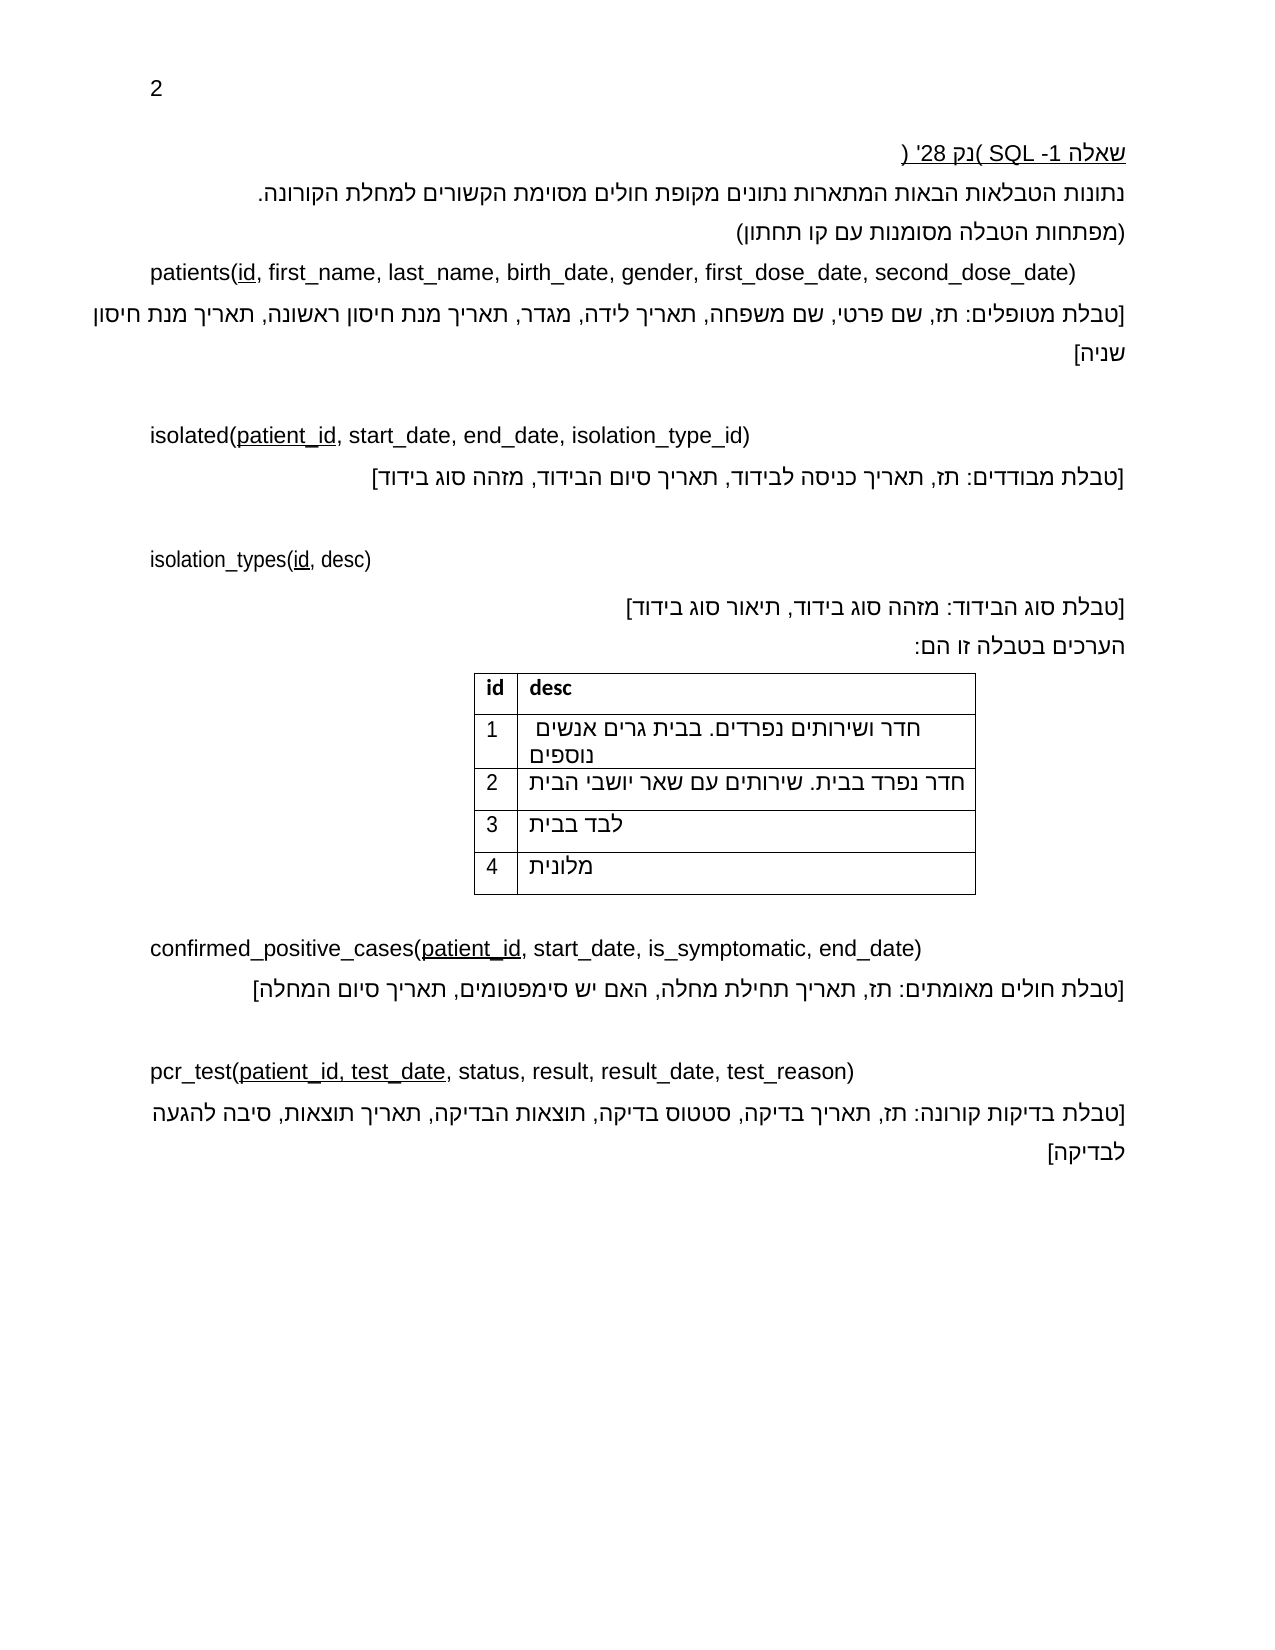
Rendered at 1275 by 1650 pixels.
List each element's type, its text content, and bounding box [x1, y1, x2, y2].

table_header desc [518, 674, 975, 714]
text [טבלת סוג הבידוד: מזהה סוג בידוד, תיאור סוג בידוד] [541, 593, 1125, 620]
text ) 'נק 28( SQL -1 שאלה [33, 140, 1126, 166]
text הערכים בטבלה זו הם: [541, 633, 1126, 659]
text [טבלת מטופלים: תז, שם פרטי, שם משפחה, תאריך לידה, מגדר, תאריך מנת חיסון ראשונה, תאריך מנת חיסון [33, 301, 1125, 327]
table_cell חדר ושירותים נפרדים. בבית גרים אנשים נוספים [518, 715, 975, 768]
text לבדיקה] [33, 1139, 1126, 1166]
text [טבלת בדיקות קורונה: תז, תאריך בדיקה, סטטוס בדיקה, תוצאות הבדיקה, תאריך תוצאות, סיבה להגעה [33, 1100, 1126, 1126]
text isolation_types(id, desc) [150, 546, 380, 572]
table_cell לבד בבית [518, 811, 975, 852]
table_cell 2 [475, 769, 517, 810]
text [טבלת חולים מאומתים: תז, תאריך תחילת מחלה, האם יש סימפטומים, תאריך סיום המחלה] [33, 976, 1125, 1003]
text pcr_test(patient_id, test_date, status, result, result_date, test_reason) [150, 1058, 1252, 1084]
table_cell חדר נפרד בבית. שירותים עם שאר יושבי הבית [518, 769, 975, 810]
table_header id [475, 674, 517, 714]
table_cell 3 [475, 811, 517, 852]
text שניה] [33, 340, 1126, 366]
text isolated(patient_id, start_date, end_date, isolation_type_id) [150, 422, 1252, 448]
text [טבלת מבודדים: תז, תאריך כניסה לבידוד, תאריך סיום הבידוד, מזהה סוג בידוד] [33, 464, 1125, 490]
table_cell 4 [475, 853, 517, 894]
text confirmed_positive_cases(patient_id, start_date, is_symptomatic, end_date) [150, 934, 1252, 961]
text (מפתחות הטבלה מסומנות עם קו תחתון) [33, 219, 1125, 245]
table_cell 1 [475, 715, 517, 768]
text נתונות הטבלאות הבאות המתארות נתונים מקופת חולים מסוימת הקשורים למחלת הקורונה. [33, 179, 1125, 206]
text patients(id, first_name, last_name, birth_date, gender, first_dose_date, second_dose_date) [150, 259, 1252, 285]
table_cell מלונית [518, 853, 975, 894]
